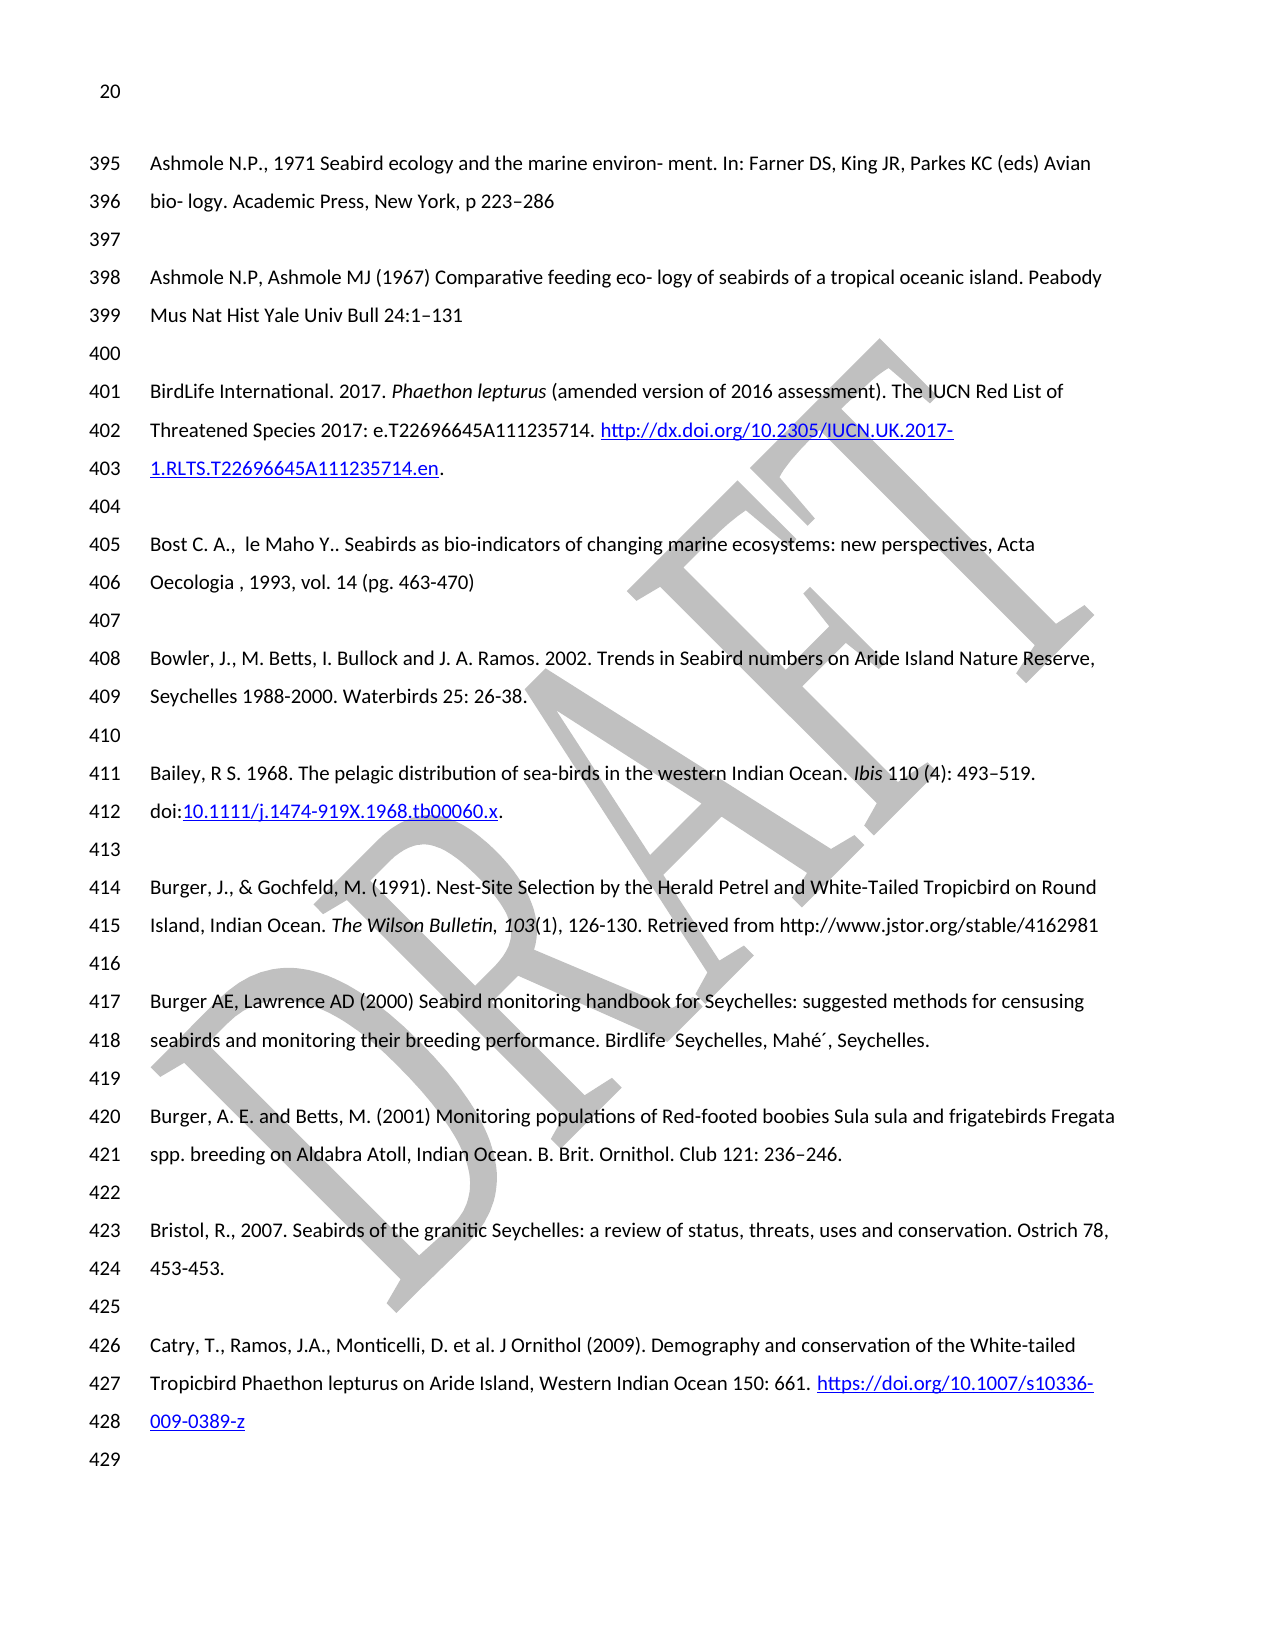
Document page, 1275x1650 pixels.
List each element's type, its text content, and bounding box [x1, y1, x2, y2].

text BirdLife International. 2017. Phaethon lepturus (amended version of 2016 assessment). The IUCN Red List of Threatened Species 2017: e.T22696645A111235714. http://dx.doi.org/10.2305/IUCN.UK.2017-1.RLTS.T22696645A111235714.en. [150, 379, 1125, 480]
text Bost C. A., le Maho Y.. Seabirds as bio-indicators of changing marine ecosystems: new perspectives, Acta Oecologia , 1993, vol. 14 (pg. 463-470) [150, 531, 1125, 595]
text Catry, T., Ramos, J.A., Monticelli, D. et al. J Ornithol (2009). Demography and conservation of the White-tailed Tropicbird Phaethon lepturus on Aride Island, Western Indian Ocean 150: 661. https://doi.org/10.1007/s10336-009-0389-z [150, 1332, 1125, 1433]
text Burger AE, Lawrence AD (2000) Seabird monitoring handbook for Seychelles: suggested methods for censusing seabirds and monitoring their breeding performance. Birdlife Seychelles, Mahé´, Seychelles. [150, 989, 1125, 1052]
text Bailey, R S. 1968. The pelagic distribution of sea-birds in the western Indian Ocean. Ibis 110 (4): 493–519. doi:10.1111/j.1474-919X.1968.tb00060.x. [150, 760, 1125, 823]
text Burger, J., & Gochfeld, M. (1991). Nest-Site Selection by the Herald Petrel and White-Tailed Tropicbird on Round Island, Indian Ocean. The Wilson Bulletin, 103(1), 126-130. Retrieved from http://www.jstor.org/stable/4162981 [150, 874, 1125, 938]
text Burger, A. E. and Betts, M. (2001) Monitoring populations of Red-footed boobies Sula sula and frigatebirds Fregata spp. breeding on Aldabra Atoll, Indian Ocean. B. Brit. Ornithol. Club 121: 236–246. [150, 1103, 1125, 1167]
text Bristol, R., 2007. Seabirds of the granitic Seychelles: a review of status, threats, uses and conservation. Ostrich 78, 453-453. [150, 1217, 1125, 1281]
text Ashmole N.P., 1971 Seabird ecology and the marine environ- ment. In: Farner DS, King JR, Parkes KC (eds) Avian bio- logy. Academic Press, New York, p 223–286 [150, 150, 1125, 213]
text Bowler, J., M. Betts, I. Bullock and J. A. Ramos. 2002. Trends in Seabird numbers on Aride Island Nature Reserve, Seychelles 1988-2000. Waterbirds 25: 26-38. [150, 646, 1125, 709]
text Ashmole N.P, Ashmole MJ (1967) Comparative feeding eco- logy of seabirds of a tropical oceanic island. Peabody Mus Nat Hist Yale Univ Bull 24:1–131 [150, 264, 1125, 328]
